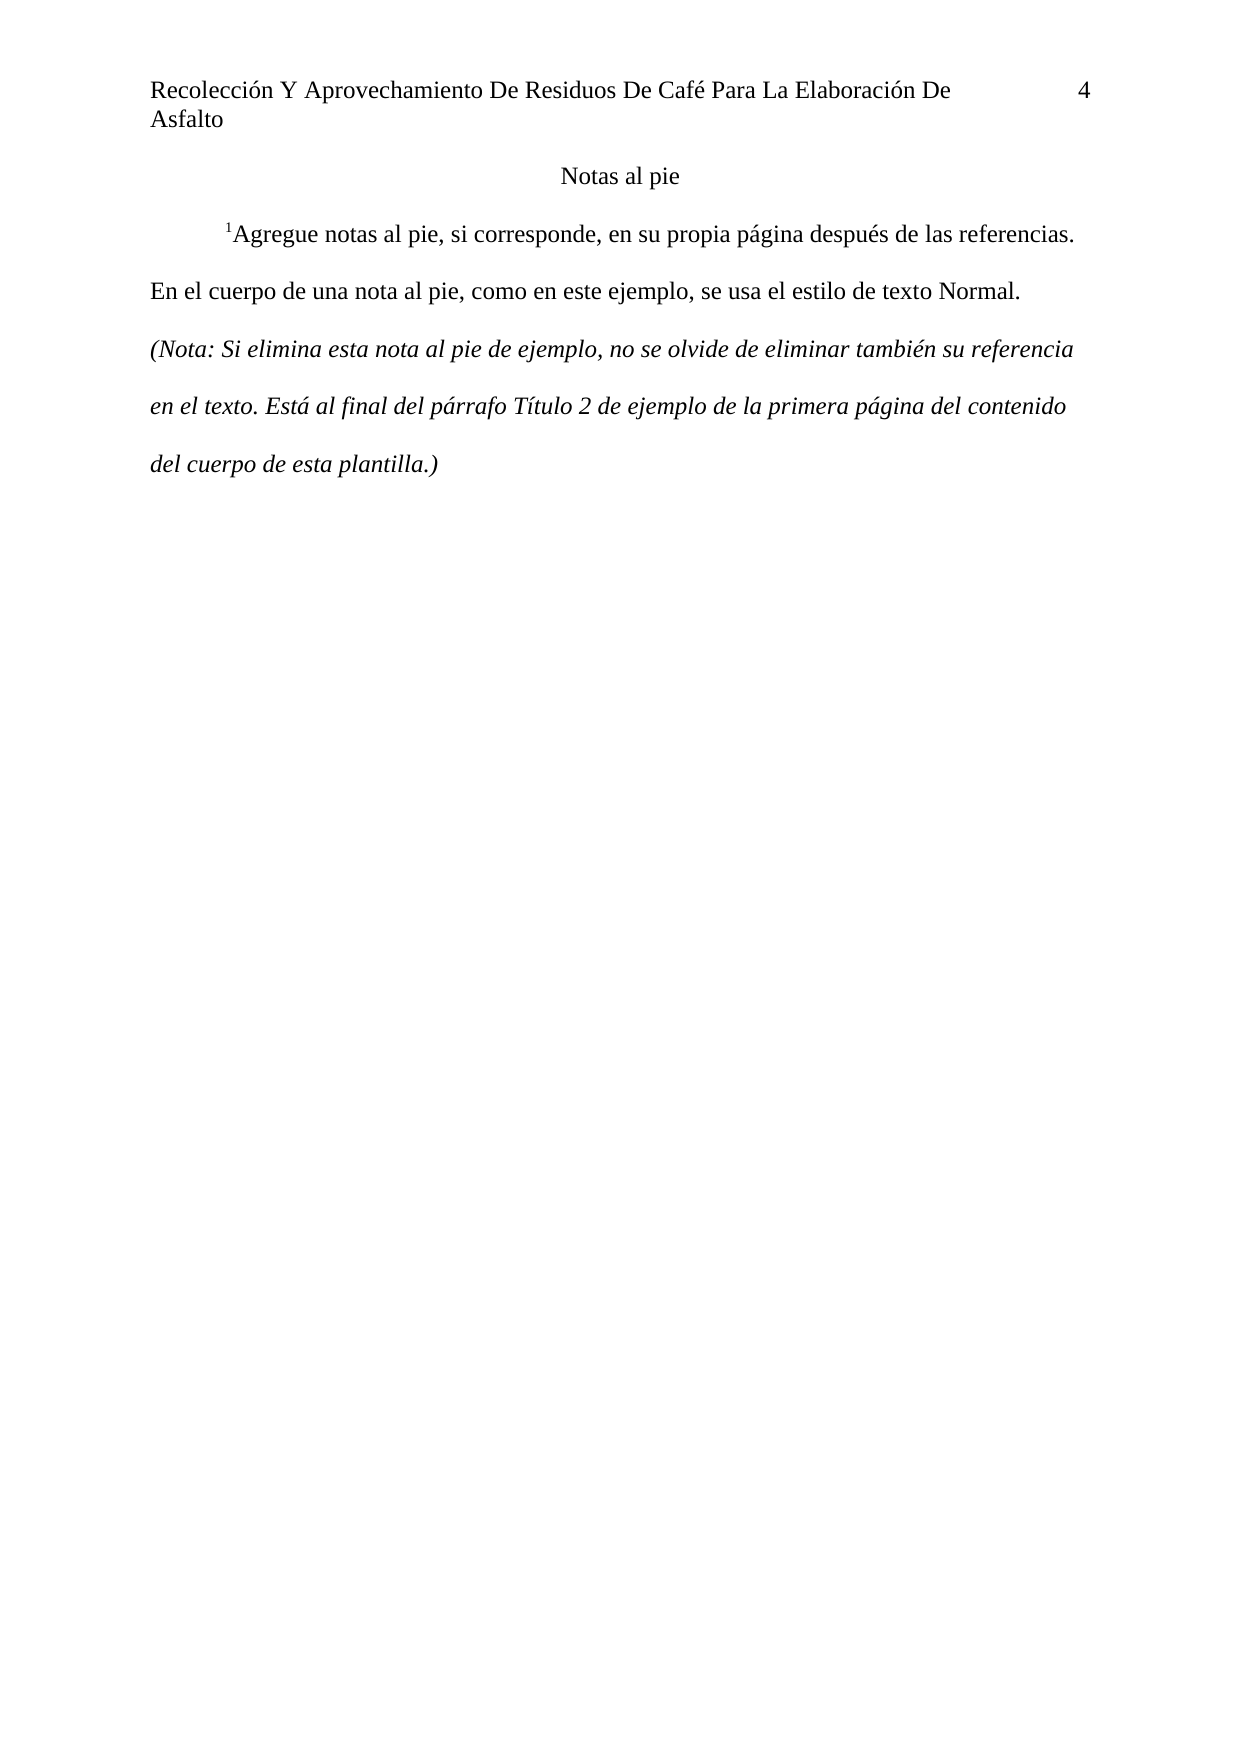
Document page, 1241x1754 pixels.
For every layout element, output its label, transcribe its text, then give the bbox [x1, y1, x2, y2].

text Notas al pie [150, 161, 1090, 190]
